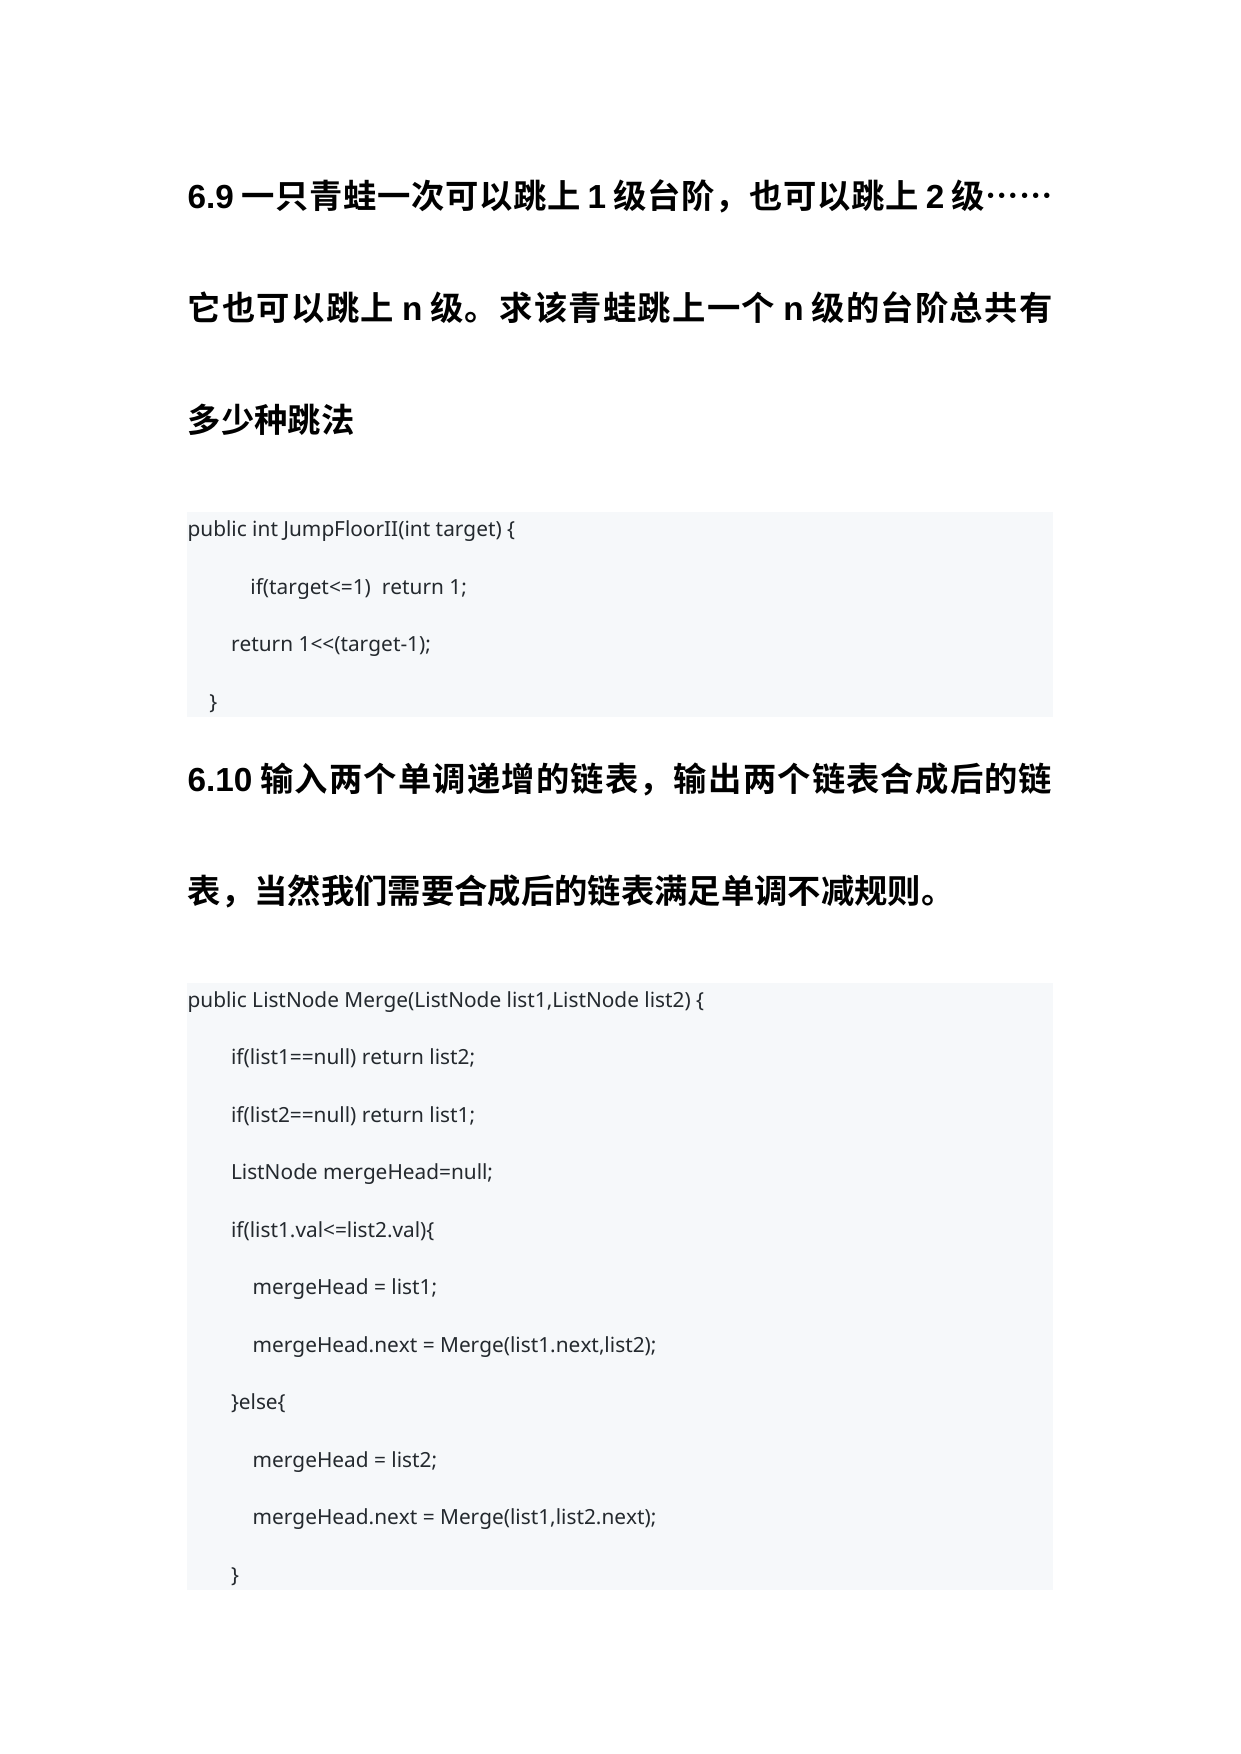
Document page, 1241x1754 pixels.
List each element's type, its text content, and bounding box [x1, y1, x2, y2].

text mergeHead.next = Merge(list1,list2.next); [187, 1500, 1053, 1533]
text if(list1==null) return list2; [187, 1040, 1053, 1073]
text ListNode mergeHead=null; [187, 1155, 1053, 1188]
text if(list2==null) return list1; [187, 1098, 1053, 1130]
text }else{ [187, 1385, 1053, 1418]
subtitle 6.9一只青蛙一次可以跳上1级台阶，也可以跳上2级……它也可以跳上n级。求该青蛙跳上一个n级的台阶总共有多少种跳法 [187, 162, 1053, 451]
text } [187, 1558, 1053, 1590]
subtitle 6.10输入两个单调递增的链表，输出两个链表合成后的链表，当然我们需要合成后的链表满足单调不减规则。 [187, 744, 1053, 921]
text public ListNode Merge(ListNode list1,ListNode list2) { [187, 983, 1053, 1015]
text mergeHead = list2; [187, 1443, 1053, 1475]
text mergeHead.next = Merge(list1.next,list2); [187, 1328, 1053, 1360]
text if(list1.val<=list2.val){ [187, 1213, 1053, 1245]
text } [187, 685, 1053, 717]
text if(target<=1) return 1; [187, 570, 1053, 602]
text return 1<<(target-1); [187, 627, 1053, 660]
text mergeHead = list1; [187, 1270, 1053, 1303]
text public int JumpFloorII(int target) { [187, 512, 1053, 545]
